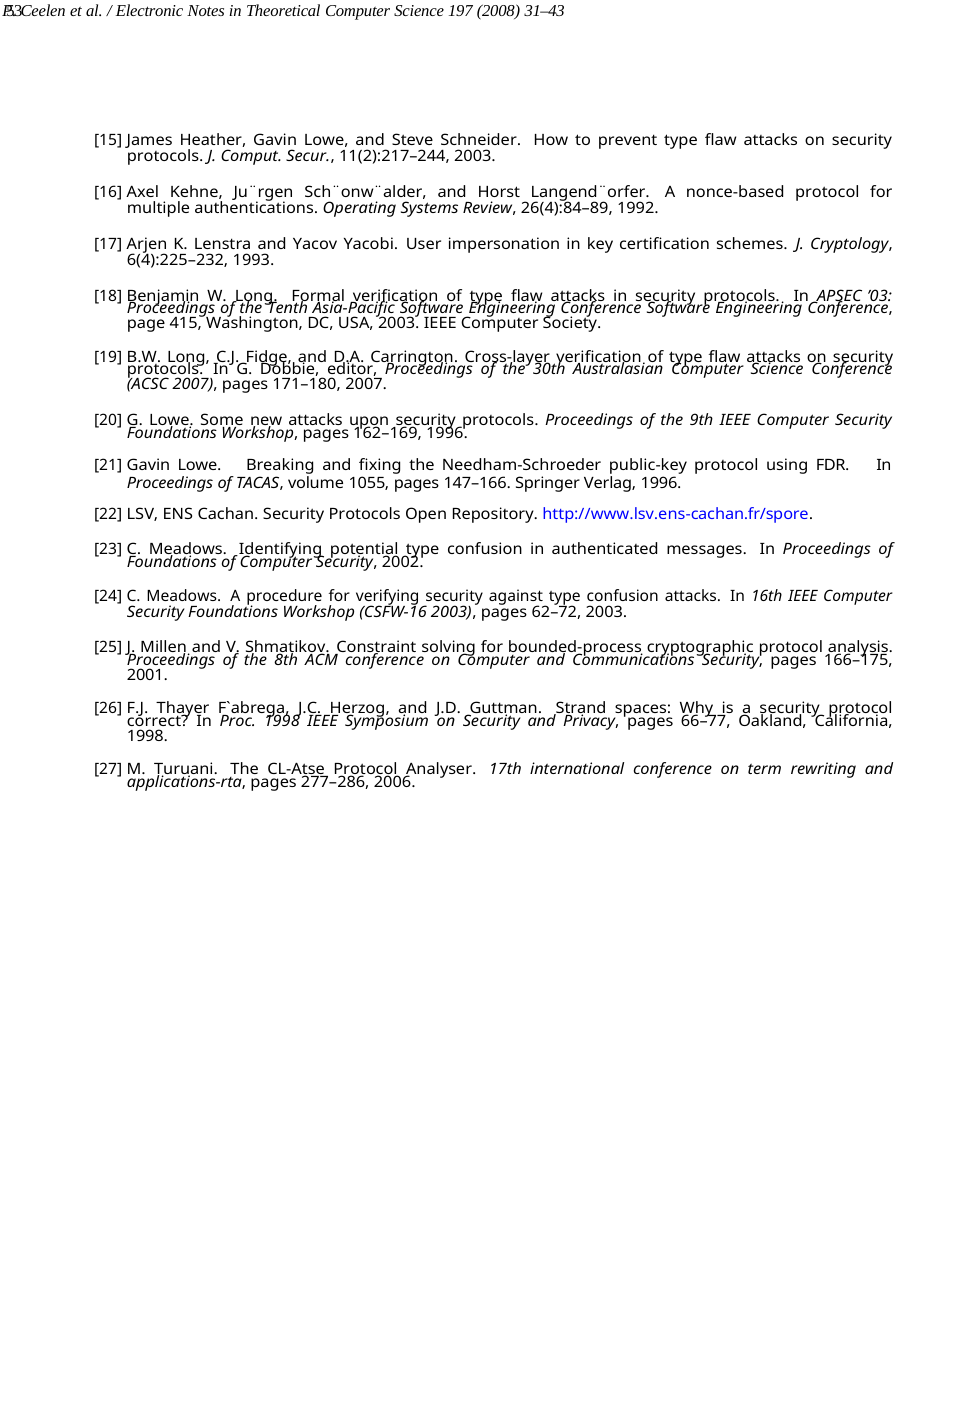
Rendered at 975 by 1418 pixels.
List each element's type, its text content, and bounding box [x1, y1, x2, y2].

list Axel Kehne, Ju¨rgen Sch¨onw¨alder, and Horst Langend¨orfer. A nonce-based protocol for multiple authentications. Operating Systems Review, 26(4):84–89, 1992. [94, 184, 893, 218]
list C. Meadows. A procedure for verifying security against type confusion attacks. In 16th IEEE Computer Security Foundations Workshop (CSFW-16 2003), pages 62–72, 2003. [94, 587, 893, 622]
list James Heather, Gavin Lowe, and Steve Schneider. How to prevent type flaw attacks on security protocols. J. Comput. Secur., 11(2):217–244, 2003. [94, 132, 893, 166]
list Arjen K. Lenstra and Yacov Yacobi. User impersonation in key certification schemes. J. Cryptology, 6(4):225–232, 1993. [94, 236, 893, 270]
list F.J. Thayer F`abrega, J.C. Herzog, and J.D. Guttman. Strand spaces: Why is a security protocol correct? In Proc. 1998 IEEE Symposium on Security and Privacy, pages 66–77, Oakland, California, 1998. [94, 702, 893, 746]
list C. Meadows. Identifying potential type confusion in authenticated messages. In Proceedings of Foundations of Computer Security, 2002. [94, 543, 893, 572]
list M. Turuani. The CL-Atse Protocol Analyser. 17th international conference on term rewriting and applications-rta, pages 277–286, 2006. [94, 763, 893, 792]
text Proceedings of TACAS, volume 1055, pages 147–166. Springer Verlag, 1996. [127, 474, 910, 493]
list Gavin Lowe. Breaking and fixing the Needham-Schroeder public-key protocol using FDR. In [94, 455, 910, 474]
list LSV, ENS Cachan. Security Protocols Open Repository. http://www.lsv.ens-cachan.fr/spore. [94, 503, 910, 524]
list B.W. Long, C.J. Fidge, and D.A. Carrington. Cross-layer verification of type flaw attacks on security protocols. In G. Dobbie, editor, Proceedings of the 30th Australasian Computer Science Conference (ACSC 2007), pages 171–180, 2007. [94, 351, 893, 394]
list Benjamin W. Long. Formal verification of type flaw attacks in security protocols. In APSEC ’03: Proceedings of the Tenth Asia-Pacific Software Engineering Conference Software Engineering Conference, page 415, Washington, DC, USA, 2003. IEEE Computer Society. [94, 289, 893, 333]
list G. Lowe. Some new attacks upon security protocols. Proceedings of the 9th IEEE Computer Security Foundations Workshop, pages 162–169, 1996. [94, 414, 893, 443]
list J. Millen and V. Shmatikov. Constraint solving for bounded-process cryptographic protocol analysis. Proceedings of the 8th ACM conference on Computer and Communications Security, pages 166–175, 2001. [94, 641, 893, 685]
